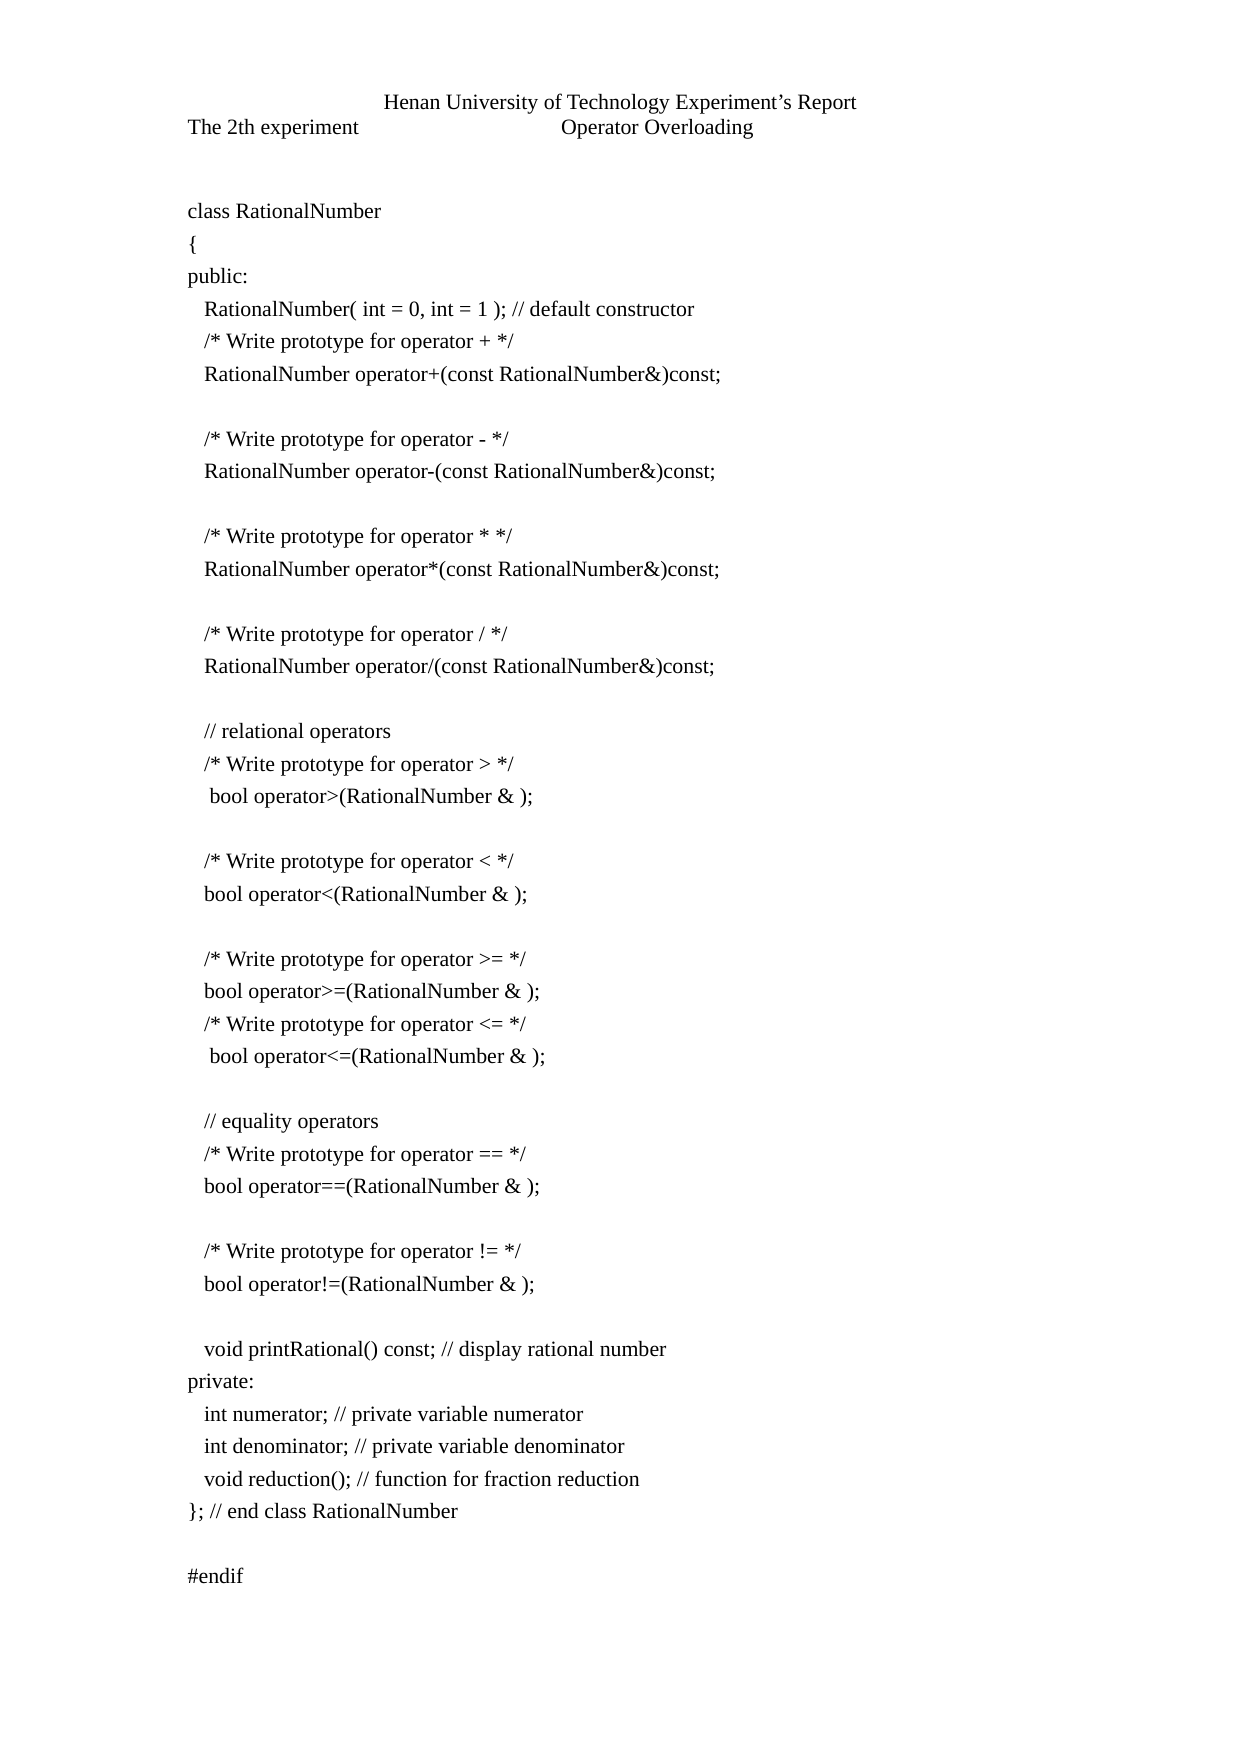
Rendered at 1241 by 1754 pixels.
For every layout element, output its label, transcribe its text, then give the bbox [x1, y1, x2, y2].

text RationalNumber operator+(const RationalNumber&)const; [187, 357, 1053, 389]
text RationalNumber operator*(const RationalNumber&)const; [187, 552, 1053, 584]
text /* Write prototype for operator != */ [187, 1234, 1053, 1267]
text { [187, 227, 1053, 259]
text // equality operators [187, 1104, 1053, 1137]
text RationalNumber operator/(const RationalNumber&)const; [187, 649, 1053, 682]
text bool operator<(RationalNumber & ); [187, 877, 1053, 909]
text /* Write prototype for operator + */ [187, 324, 1053, 357]
text bool operator>=(RationalNumber & ); [187, 974, 1053, 1007]
text /* Write prototype for operator - */ [187, 422, 1053, 454]
text #endif [187, 1559, 1053, 1592]
text bool operator!=(RationalNumber & ); [187, 1267, 1053, 1299]
text int denominator; // private variable denominator [187, 1429, 1053, 1462]
text }; // end class RationalNumber [187, 1494, 1053, 1527]
text /* Write prototype for operator <= */ [187, 1007, 1053, 1039]
text class RationalNumber [187, 194, 1053, 227]
text void reduction(); // function for fraction reduction [187, 1462, 1053, 1494]
text /* Write prototype for operator < */ [187, 844, 1053, 877]
text /* Write prototype for operator > */ [187, 747, 1053, 779]
text RationalNumber operator-(const RationalNumber&)const; [187, 454, 1053, 487]
text int numerator; // private variable numerator [187, 1397, 1053, 1429]
text RationalNumber( int = 0, int = 1 ); // default constructor [187, 292, 1053, 324]
text /* Write prototype for operator == */ [187, 1137, 1053, 1169]
text bool operator==(RationalNumber & ); [187, 1169, 1053, 1202]
text bool operator<=(RationalNumber & ); [187, 1039, 1053, 1072]
text public: [187, 259, 1053, 292]
text void printRational() const; // display rational number [187, 1332, 1053, 1364]
text private: [187, 1364, 1053, 1397]
text /* Write prototype for operator >= */ [187, 942, 1053, 974]
text bool operator>(RationalNumber & ); [187, 779, 1053, 812]
text /* Write prototype for operator / */ [187, 617, 1053, 649]
text // relational operators [187, 714, 1053, 747]
text /* Write prototype for operator * */ [187, 519, 1053, 552]
